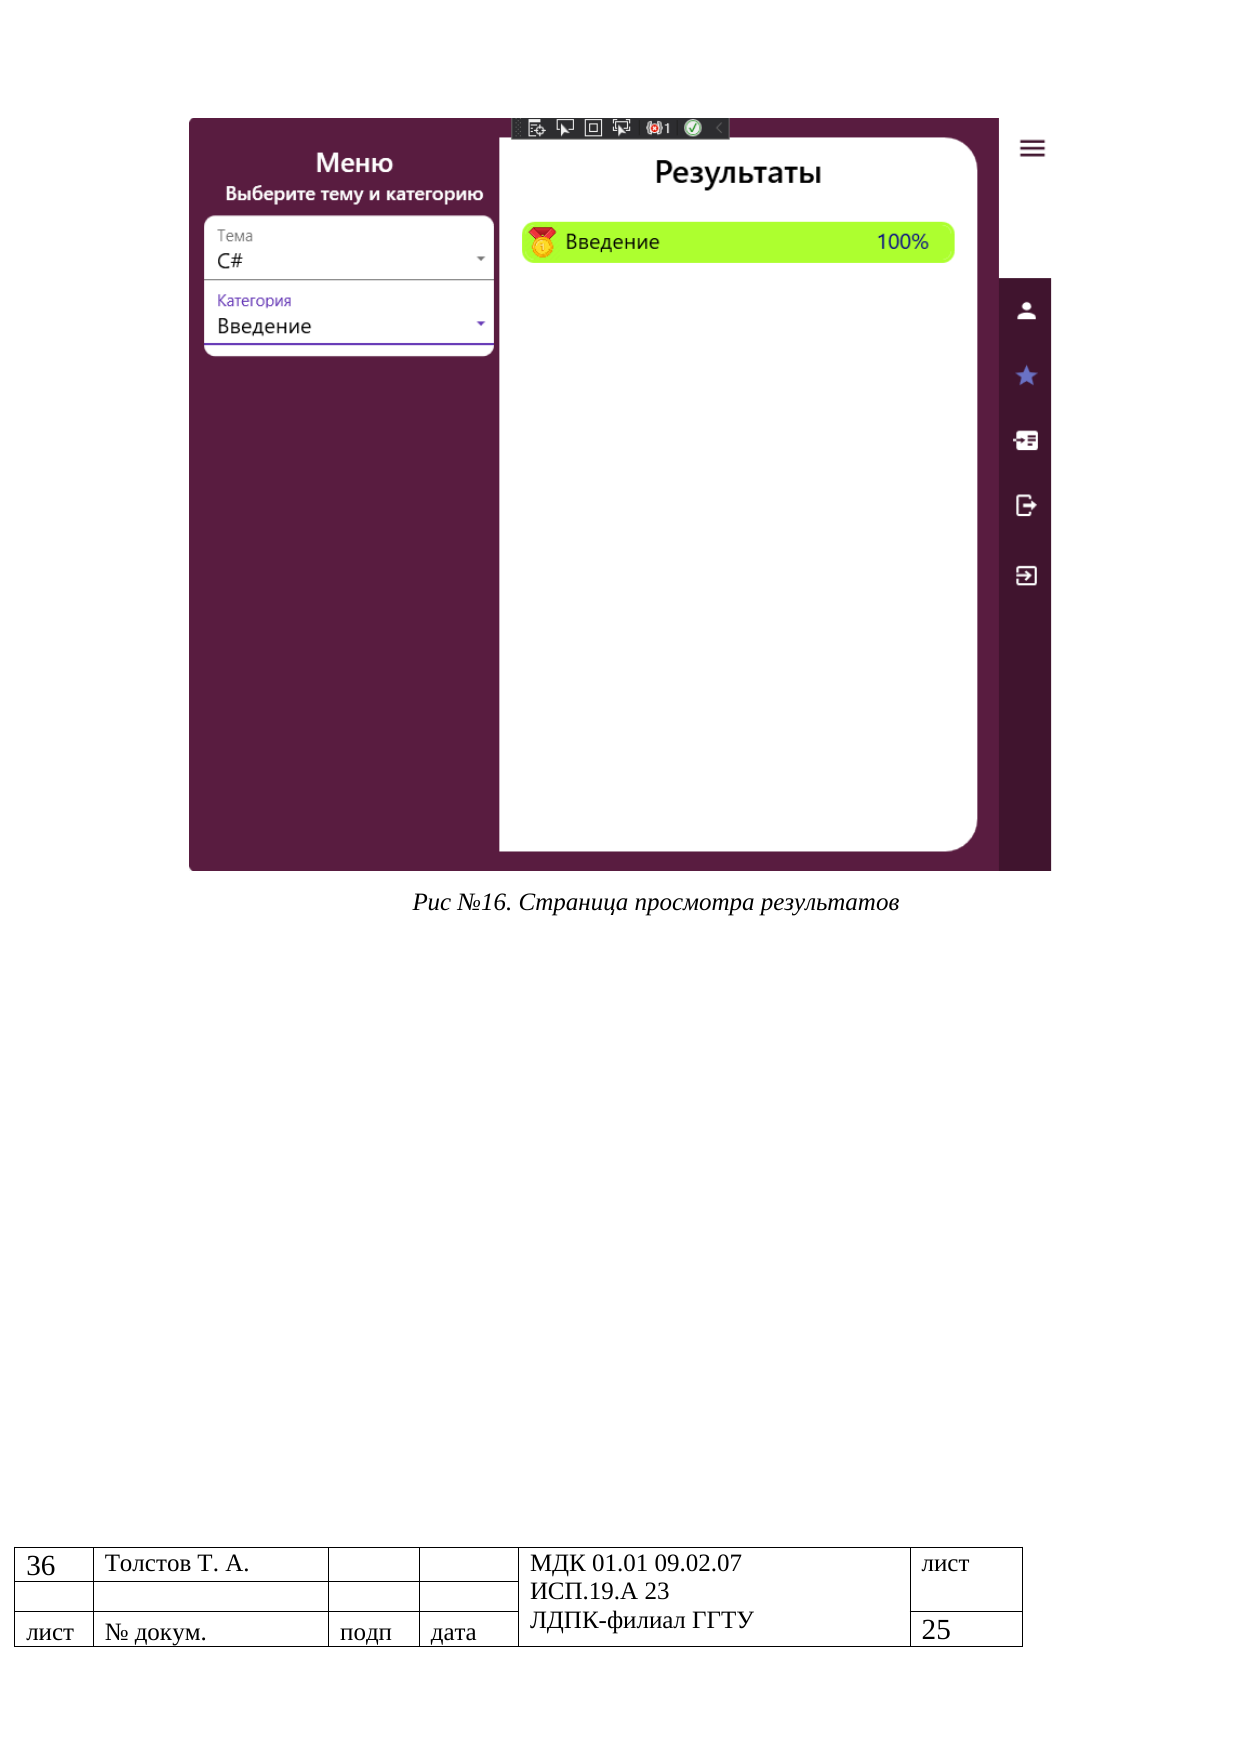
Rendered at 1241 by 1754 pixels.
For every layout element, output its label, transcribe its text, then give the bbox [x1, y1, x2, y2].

text Рис №16. Страница просмотра результатов [59, 887, 1181, 916]
picture [189, 118, 1052, 871]
